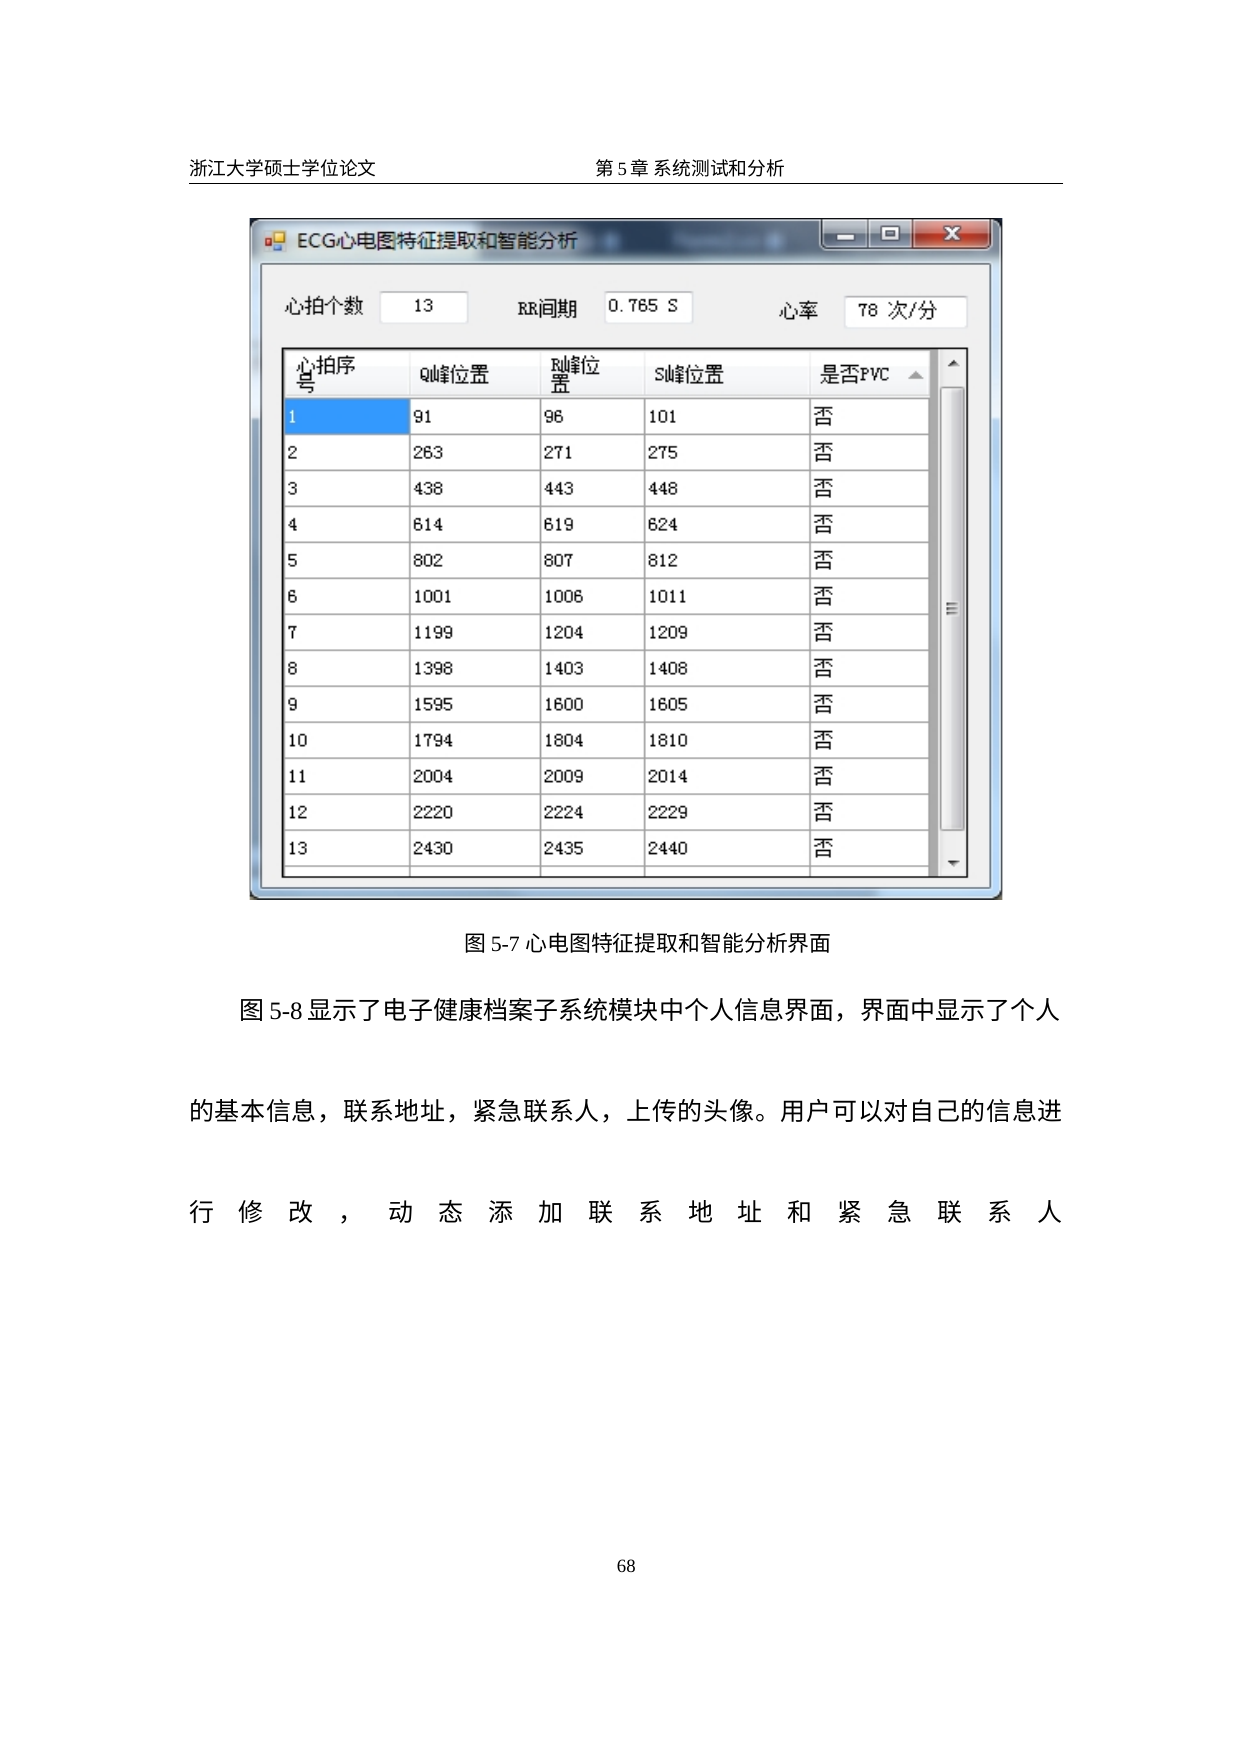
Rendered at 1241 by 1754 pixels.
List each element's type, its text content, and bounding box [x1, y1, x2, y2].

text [189, 974, 1063, 1244]
picture [249, 218, 1003, 900]
text 图5-7 心电图特征提取和智能分析界面 [189, 925, 1063, 959]
